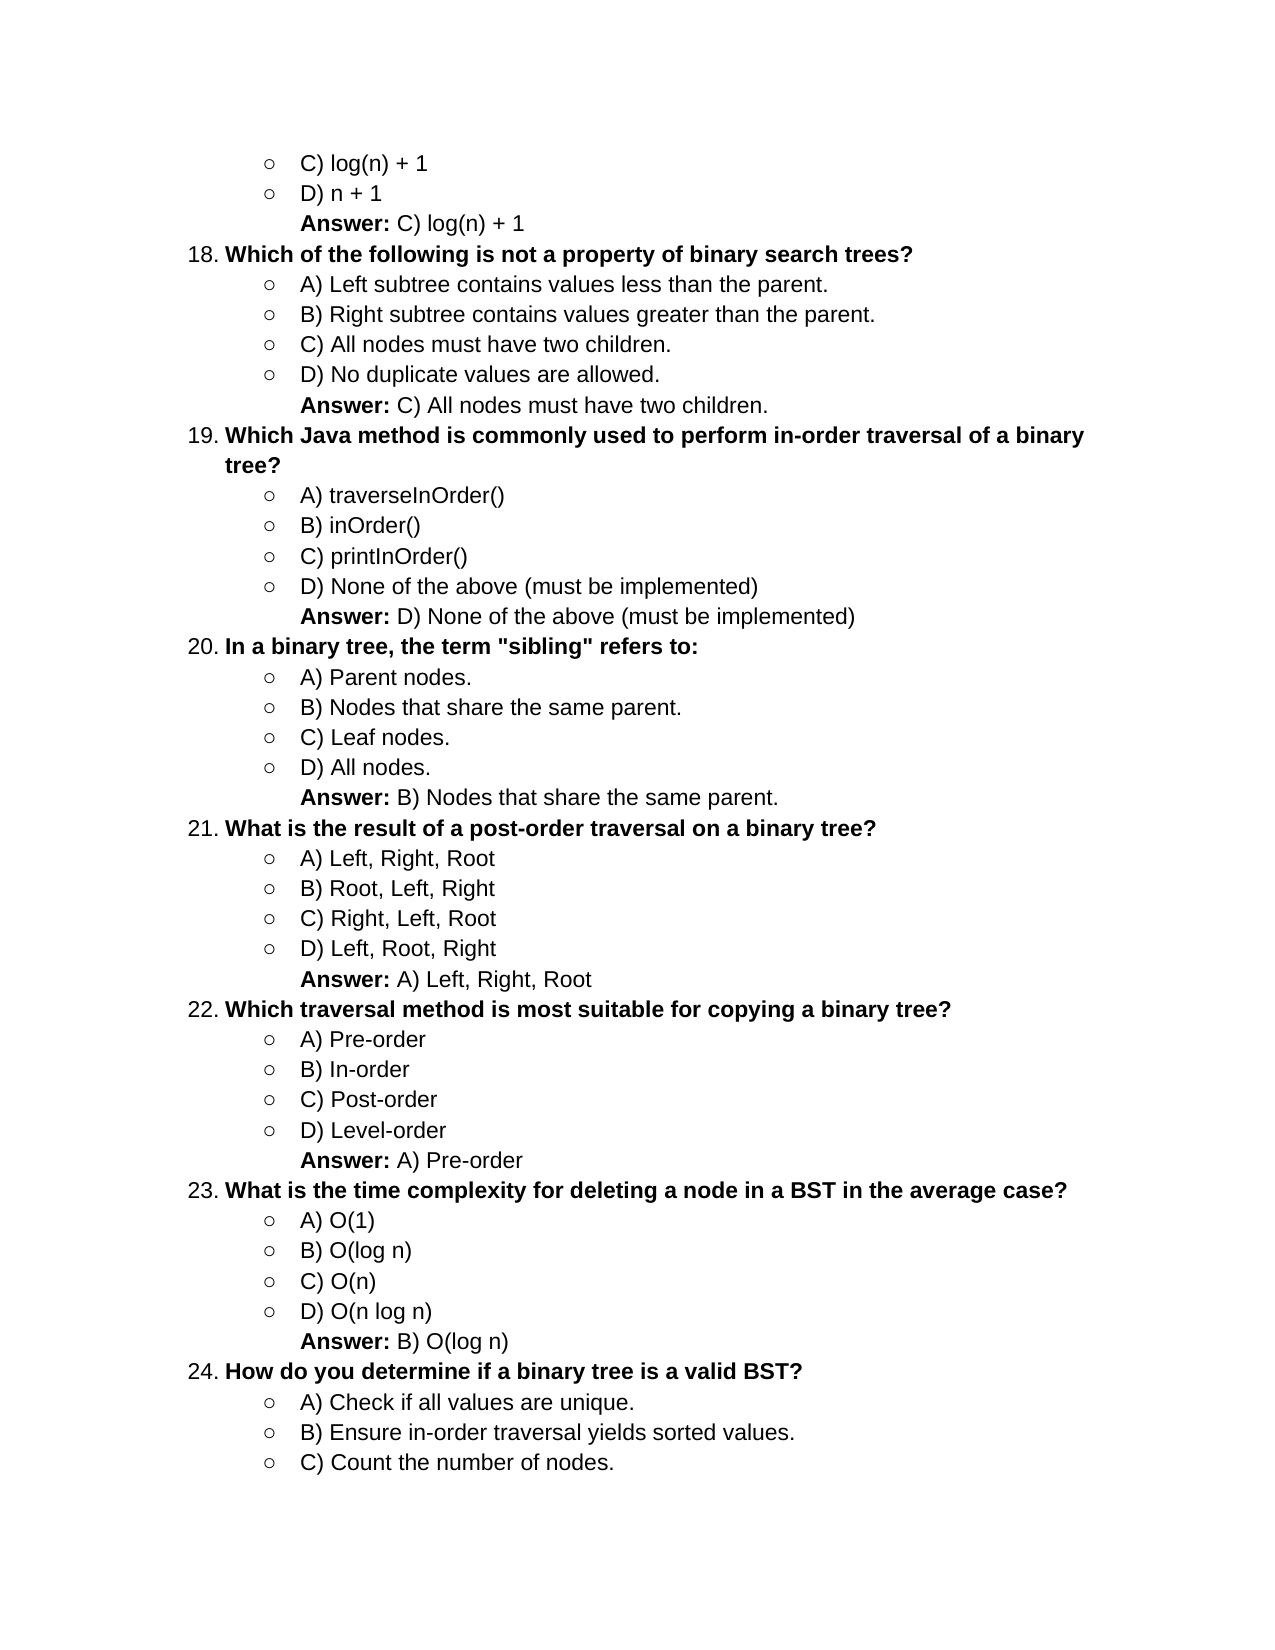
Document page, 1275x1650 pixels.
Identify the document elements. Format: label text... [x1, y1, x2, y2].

list A) O(1) [262, 1207, 1125, 1234]
list C) All nodes must have two children. [262, 331, 1125, 358]
list D) None of the above (must be implemented) Answer: D) None of the above (must be implemented) [262, 573, 1125, 629]
list C) Right, Left, Root [262, 905, 1125, 932]
list C) Post-order [262, 1086, 1125, 1113]
list A) Left, Right, Root [262, 845, 1125, 871]
list In a binary tree, the term "sibling" refers to: [187, 633, 1125, 660]
list A) Parent nodes. [262, 663, 1125, 690]
list B) Root, Left, Right [262, 875, 1125, 901]
list D) Level-order Answer: A) Pre-order [262, 1117, 1125, 1173]
list Which Java method is commonly used to perform in-order traversal of a binary tree? [187, 422, 1125, 478]
list What is the time complexity for deleting a node in a BST in the average case? [187, 1177, 1125, 1203]
list D) n + 1 Answer: C) log(n) + 1 [262, 180, 1125, 237]
list B) In-order [262, 1056, 1125, 1083]
list C) Count the number of nodes. [262, 1449, 1125, 1475]
list C) printInOrder() [262, 543, 1125, 569]
list B) Nodes that share the same parent. [262, 694, 1125, 720]
list C) log(n) + 1 [262, 150, 1125, 176]
list B) Ensure in-order traversal yields sorted values. [262, 1419, 1125, 1445]
list B) O(log n) [262, 1237, 1125, 1264]
list Which traversal method is most suitable for copying a binary tree? [187, 996, 1125, 1022]
list A) Left subtree contains values less than the parent. [262, 271, 1125, 297]
list C) O(n) [262, 1268, 1125, 1294]
list D) O(n log n) Answer: B) O(log n) [262, 1298, 1125, 1354]
list A) Pre-order [262, 1026, 1125, 1052]
list B) Right subtree contains values greater than the parent. [262, 301, 1125, 327]
list How do you determine if a binary tree is a valid BST? [187, 1358, 1125, 1385]
list B) inOrder() [262, 512, 1125, 539]
list What is the result of a post-order traversal on a binary tree? [187, 814, 1125, 841]
list D) No duplicate values are allowed. Answer: C) All nodes must have two children. [262, 361, 1125, 418]
list C) Leaf nodes. [262, 724, 1125, 750]
list A) Check if all values are unique. [262, 1388, 1125, 1415]
list D) All nodes. Answer: B) Nodes that share the same parent. [262, 754, 1125, 811]
list D) Left, Root, Right Answer: A) Left, Right, Root [262, 935, 1125, 992]
list A) traverseInOrder() [262, 482, 1125, 509]
list Which of the following is not a property of binary search trees? [187, 241, 1125, 267]
